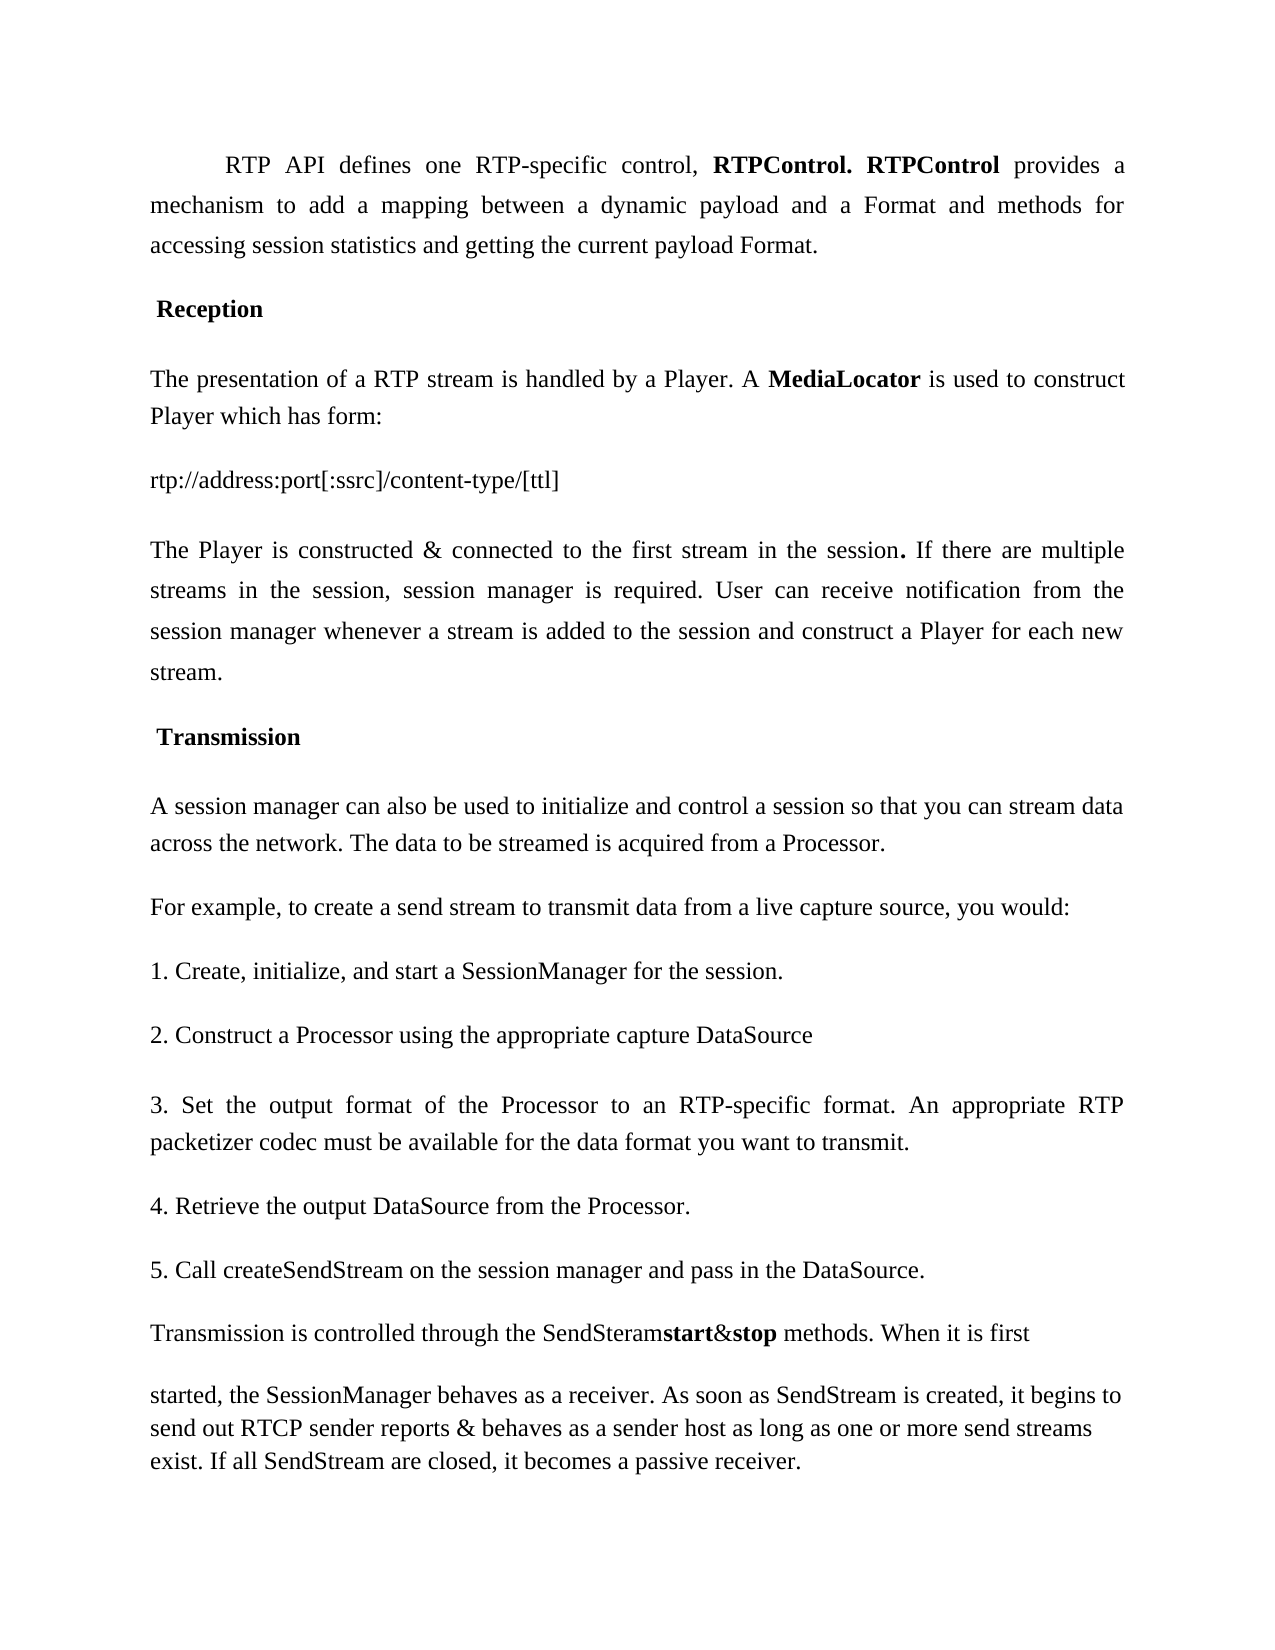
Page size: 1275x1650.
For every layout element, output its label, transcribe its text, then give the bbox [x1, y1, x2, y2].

text For example, to create a send stream to transmit data from a live capture source, you would: [150, 892, 1125, 921]
text The Player is constructed & connected to the first stream in the session. If there are multiple streams in the session, session manager is required. User can receive notification from the session manager whenever a stream is added to the session and construct a Player for each new stream. [150, 535, 1125, 686]
text Transmission [156, 722, 1125, 750]
list Set the output format of the Processor to an RTP-specific format. An appropriate RTP packetizer codec must be available for the data format you want to transmit. [150, 1090, 1125, 1156]
text The presentation of a RTP stream is handled by a Player. A MediaLocator is used to construct Player which has form: [150, 364, 1125, 429]
text started, the SessionManager behaves as a receiver. As soon as SendStream is created, it begins to [150, 1380, 1125, 1409]
text Reception [156, 294, 1125, 323]
text A session manager can also be used to initialize and control a session so that you can stream data across the network. The data to be streamed is acquired from a Processor. [150, 791, 1125, 857]
list Retrieve the output DataSource from the Processor. [150, 1191, 1125, 1219]
list Call createSendStream on the session manager and pass in the DataSource. [150, 1255, 1125, 1283]
text RTP API defines one RTP-specific control, RTPControl. RTPControl provides a mechanism to add a mapping between a dynamic payload and a Format and methods for accessing session statistics and getting the current payload Format. [150, 150, 1125, 258]
list Construct a Processor using the appropriate capture DataSource [150, 1020, 1125, 1049]
list Create, initialize, and start a SessionManager for the session. [150, 956, 1125, 985]
text send out RTCP sender reports & behaves as a sender host as long as one or more send streams exist. If all SendStream are closed, it becomes a passive receiver. [150, 1413, 1125, 1475]
text rtp://address:port[:ssrc]/content-type/[ttl] [150, 465, 1125, 493]
text Transmission is controlled through the SendSteramstart&stop methods. When it is first [150, 1318, 1125, 1347]
